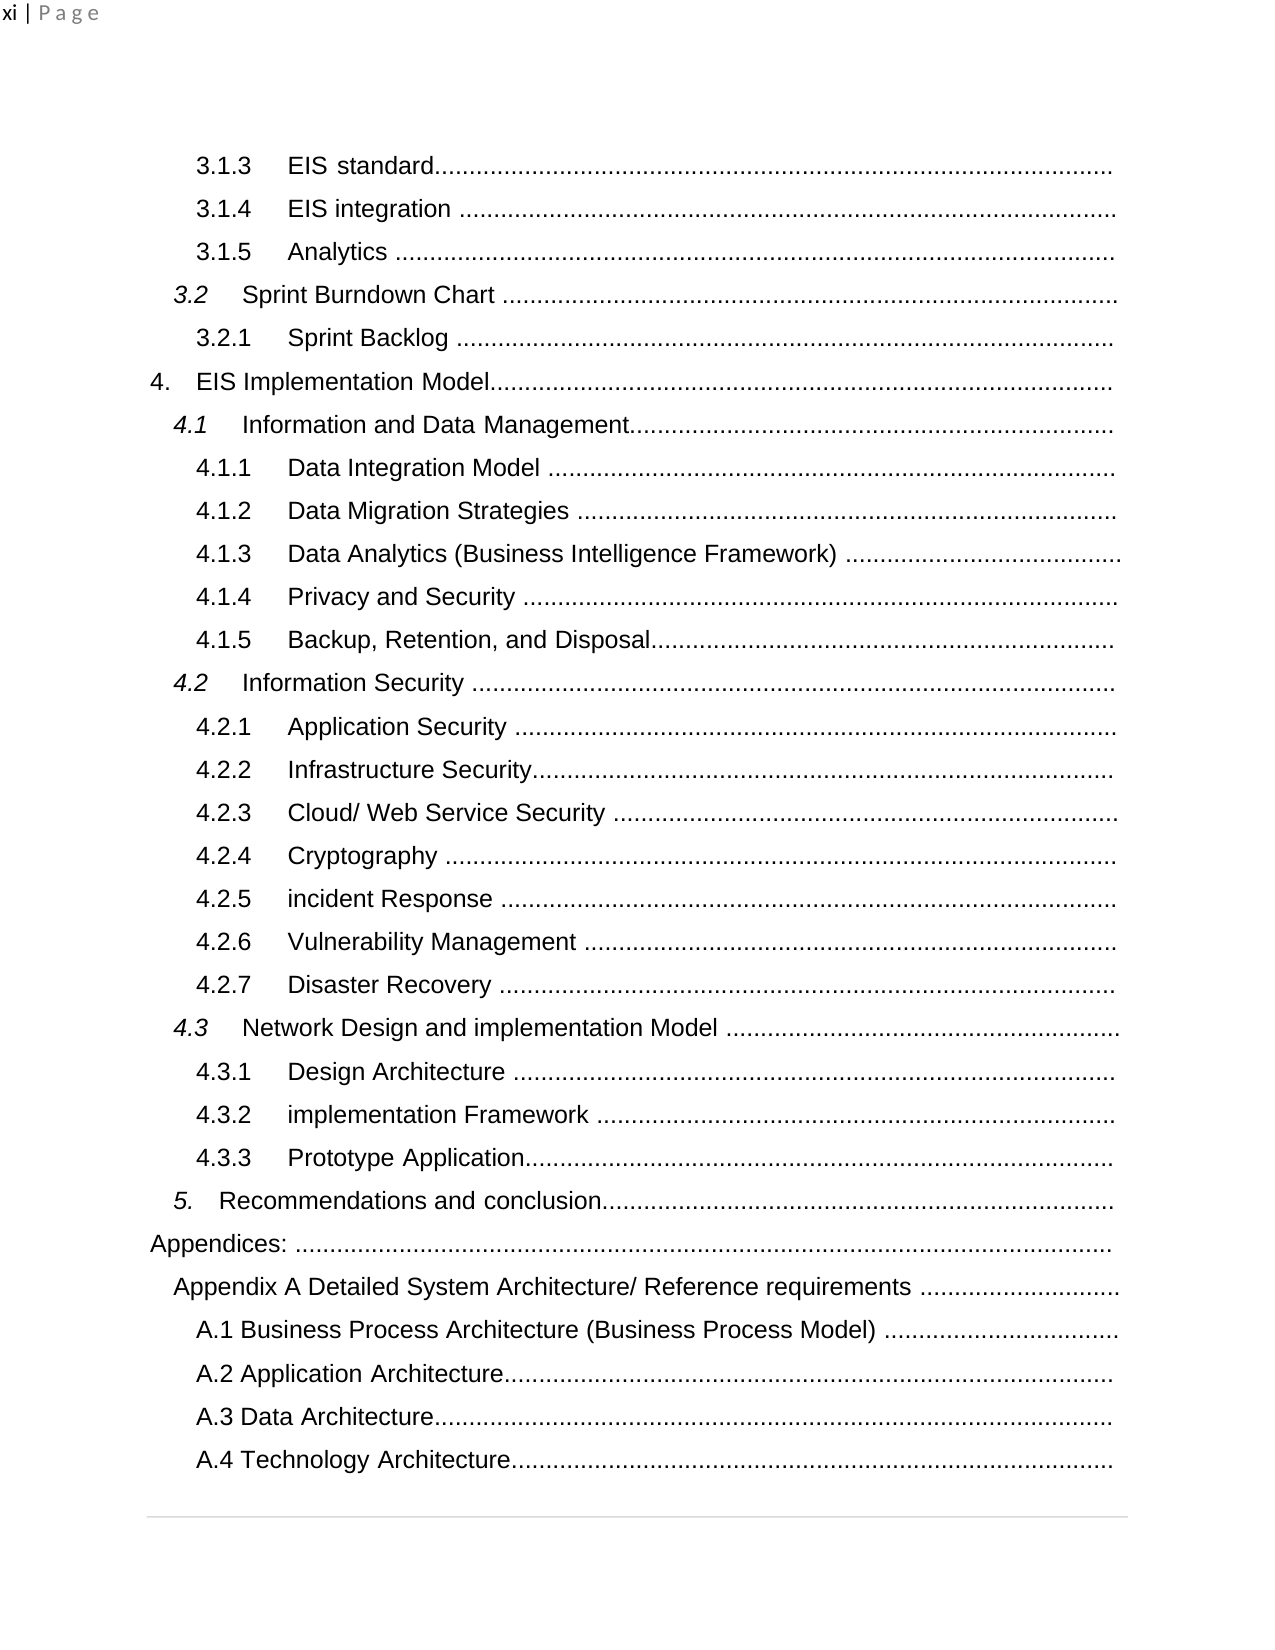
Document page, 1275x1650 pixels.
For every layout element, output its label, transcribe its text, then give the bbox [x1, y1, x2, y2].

text 3.2 Sprint Burndown Chart ......................................................................................... [173, 280, 1200, 309]
text 3.1.4 EIS integration ............................................................................................... [196, 194, 1200, 223]
text 4.3 Network Design and implementation Model ......................................................... [173, 1013, 1200, 1042]
text A.3 Data Architecture.................................................................................................. [196, 1402, 1200, 1430]
text 3.1.5 Analytics ........................................................................................................ [196, 237, 1200, 266]
text A.4 Technology Architecture....................................................................................... [196, 1445, 1200, 1473]
text 4.1 Information and Data Management...................................................................... [173, 409, 1200, 438]
text 4.2.3 Cloud/ Web Service Security ......................................................................... [196, 798, 1200, 827]
text 4.3.2 implementation Framework ........................................................................... [196, 1100, 1200, 1128]
text 4.2.4 Cryptography ................................................................................................. [196, 841, 1200, 870]
text A.1 Business Process Architecture (Business Process Model) .................................. [196, 1315, 1200, 1344]
text 4.1.2 Data Migration Strategies .............................................................................. [196, 496, 1200, 524]
text 4.1.4 Privacy and Security ...................................................................................... [196, 582, 1200, 611]
text 4.3.1 Design Architecture ....................................................................................... [196, 1057, 1200, 1085]
text 5. Recommendations and conclusion.......................................................................... [173, 1186, 1200, 1215]
text 4.1.3 Data Analytics (Business Intelligence Framework) ........................................ [196, 539, 1200, 568]
text 4.1.1 Data Integration Model .................................................................................. [196, 453, 1200, 482]
text 4.2.5 incident Response ......................................................................................... [196, 884, 1200, 913]
text 4.1.5 Backup, Retention, and Disposal................................................................... [196, 625, 1200, 654]
text 4.2.1 Application Security ....................................................................................... [196, 712, 1200, 740]
text Appendix A Detailed System Architecture/ Reference requirements ............................. [173, 1272, 1200, 1301]
text 4.2.7 Disaster Recovery ......................................................................................... [196, 970, 1200, 999]
text A.2 Application Architecture........................................................................................ [196, 1358, 1200, 1387]
text Appendices: ...................................................................................................................... [150, 1229, 1200, 1258]
text 4. EIS Implementation Model.......................................................................................... [150, 367, 1200, 395]
text 3.2.1 Sprint Backlog ............................................................................................... [196, 323, 1200, 352]
text 4.2.2 Infrastructure Security.................................................................................... [196, 755, 1200, 783]
text 4.2 Information Security ............................................................................................. [173, 668, 1200, 697]
text 4.2.6 Vulnerability Management ............................................................................. [196, 927, 1200, 956]
text 3.1.3 EIS standard.................................................................................................. [196, 151, 1200, 179]
text 4.3.3 Prototype Application..................................................................................... [196, 1143, 1200, 1171]
